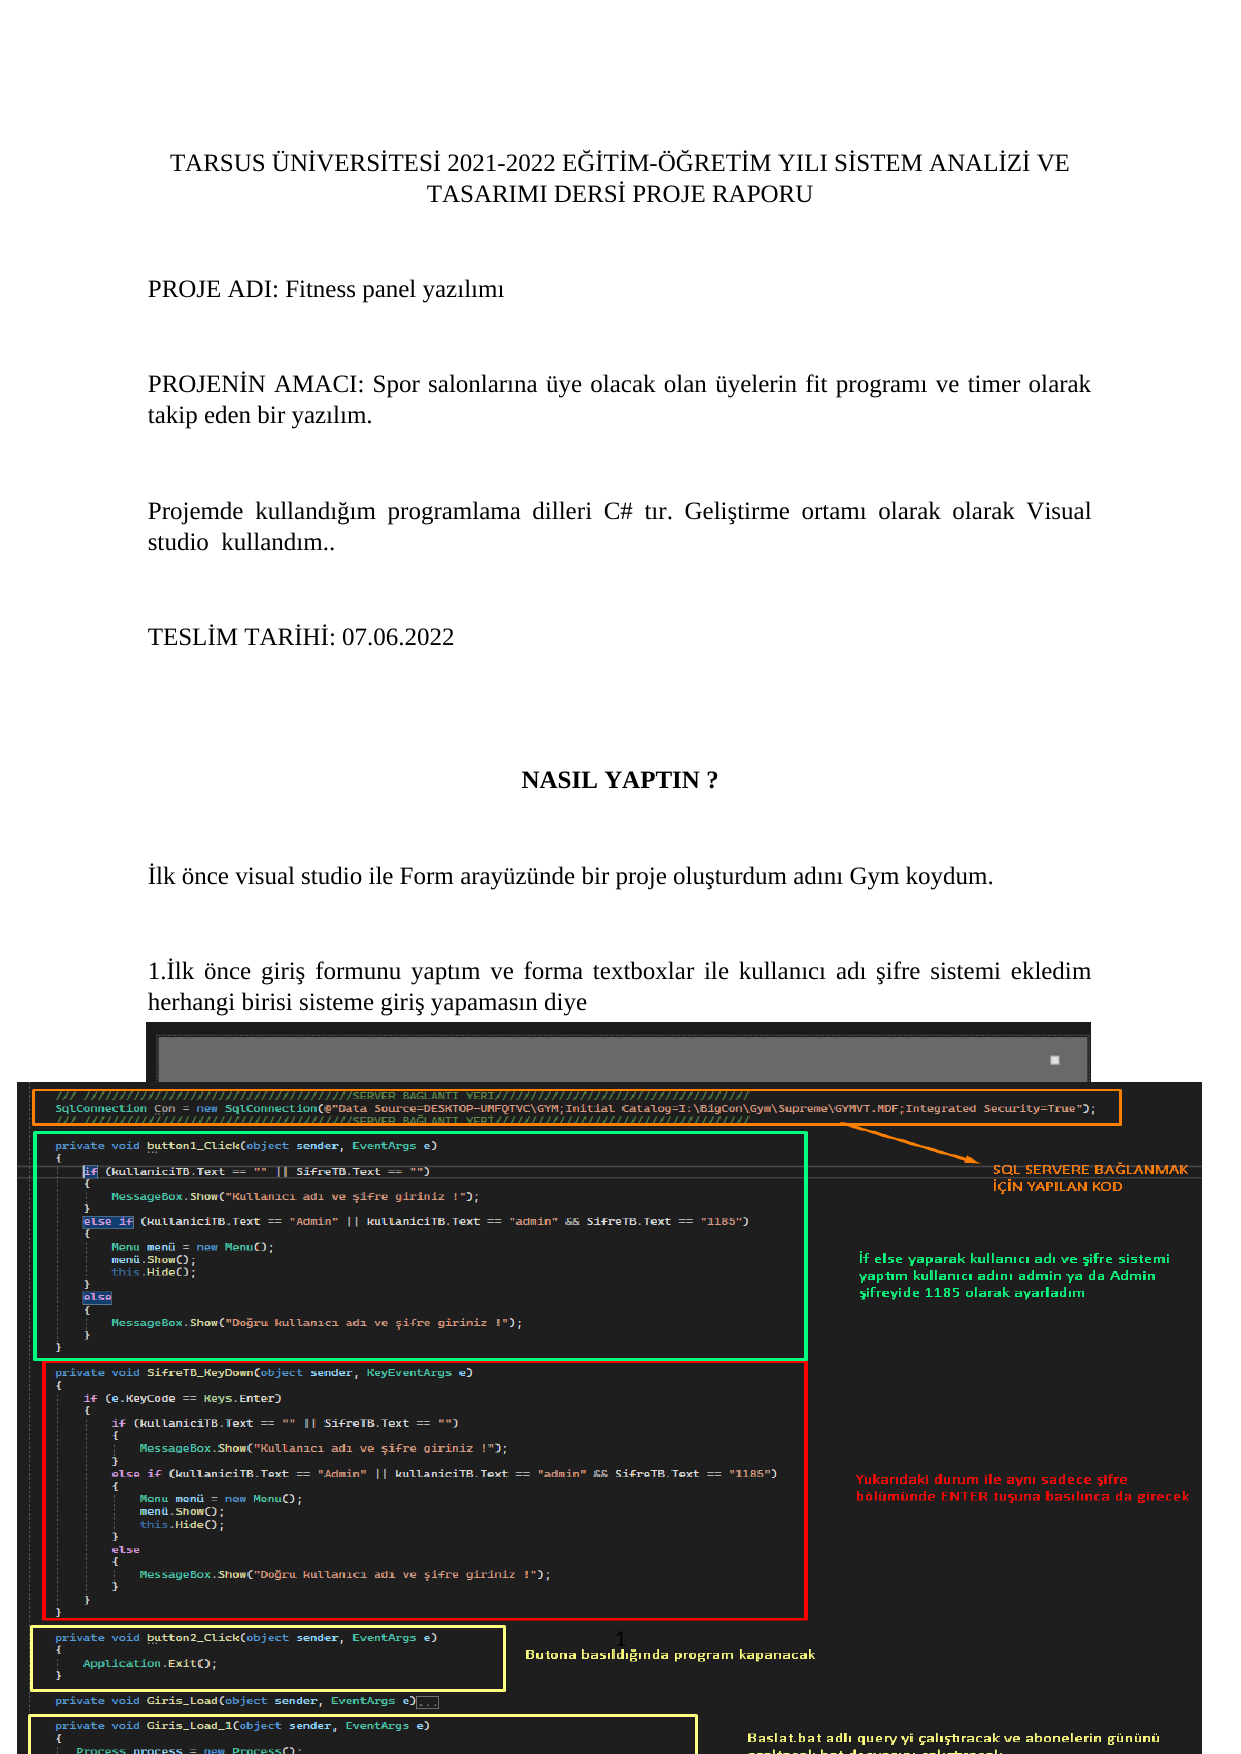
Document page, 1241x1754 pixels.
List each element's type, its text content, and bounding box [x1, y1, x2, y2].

text 1.İlk önce giriş formunu yaptım ve forma textboxlar ile kullanıcı adı şifre sistemi ekledim herhangi birisi sisteme giriş yapamasın diye [148, 956, 1093, 1016]
text Projemde kullandığım programlama dilleri C# tır. Geliştirme ortamı olarak olarak Visual studio kullandım.. [148, 496, 1093, 556]
text TARSUS ÜNİVERSİTESİ 2021-2022 EĞİTİM-ÖĞRETİM YILI SİSTEM ANALİZİ VE TASARIMI DERSİ PROJE RAPORU [148, 148, 1093, 207]
text İlk önce visual studio ile Form arayüzünde bir proje oluşturdum adını Gym koydum. [148, 861, 1093, 890]
picture [17, 1022, 1202, 1754]
text PROJENİN AMACI: Spor salonlarına üye olacak olan üyelerin fit programı ve timer olarak takip eden bir yazılım. [148, 369, 1093, 429]
text PROJE ADI: Fitness panel yazılımı [148, 274, 1093, 303]
text TESLİM TARİHİ: 07.06.2022 [148, 622, 1093, 651]
text NASIL YAPTIN ? [148, 766, 1093, 794]
